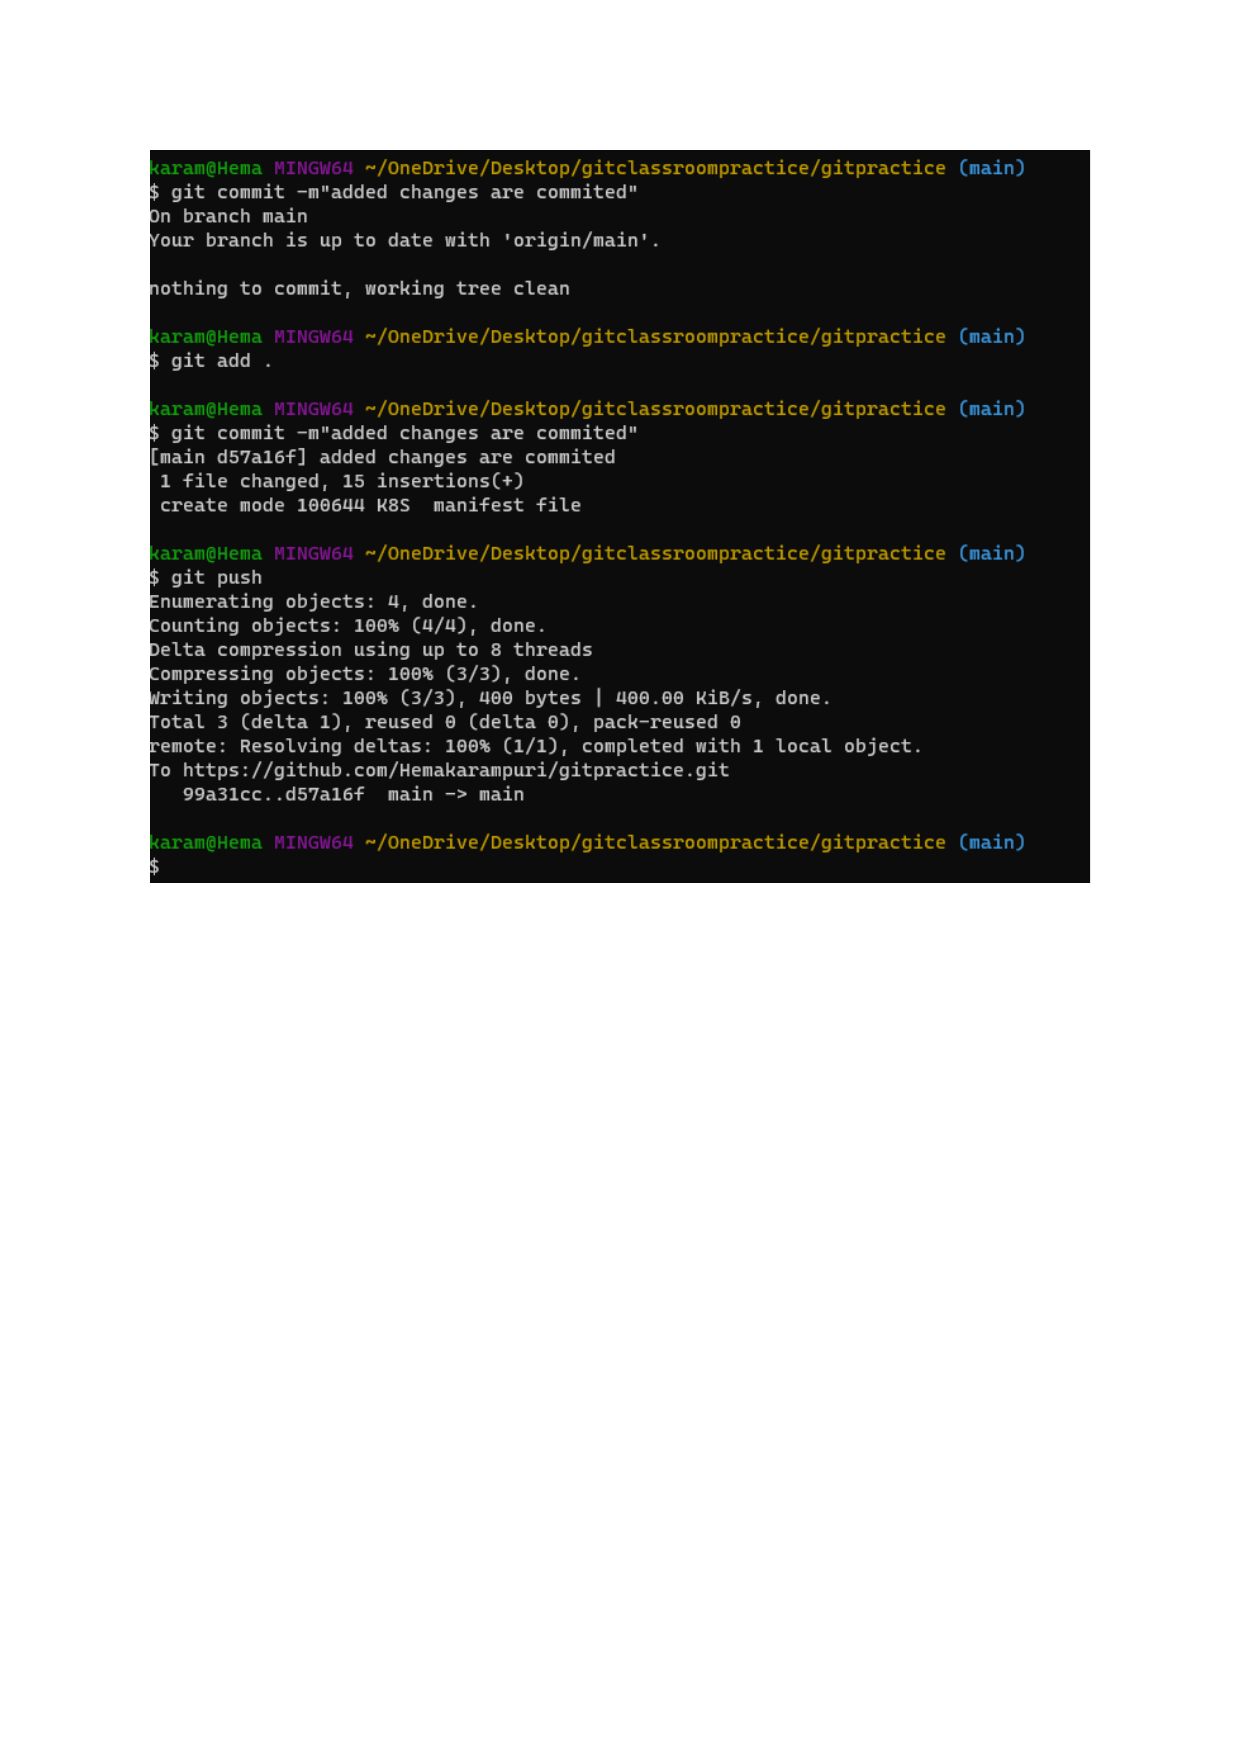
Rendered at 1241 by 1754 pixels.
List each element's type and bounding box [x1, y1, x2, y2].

picture [150, 150, 1091, 883]
